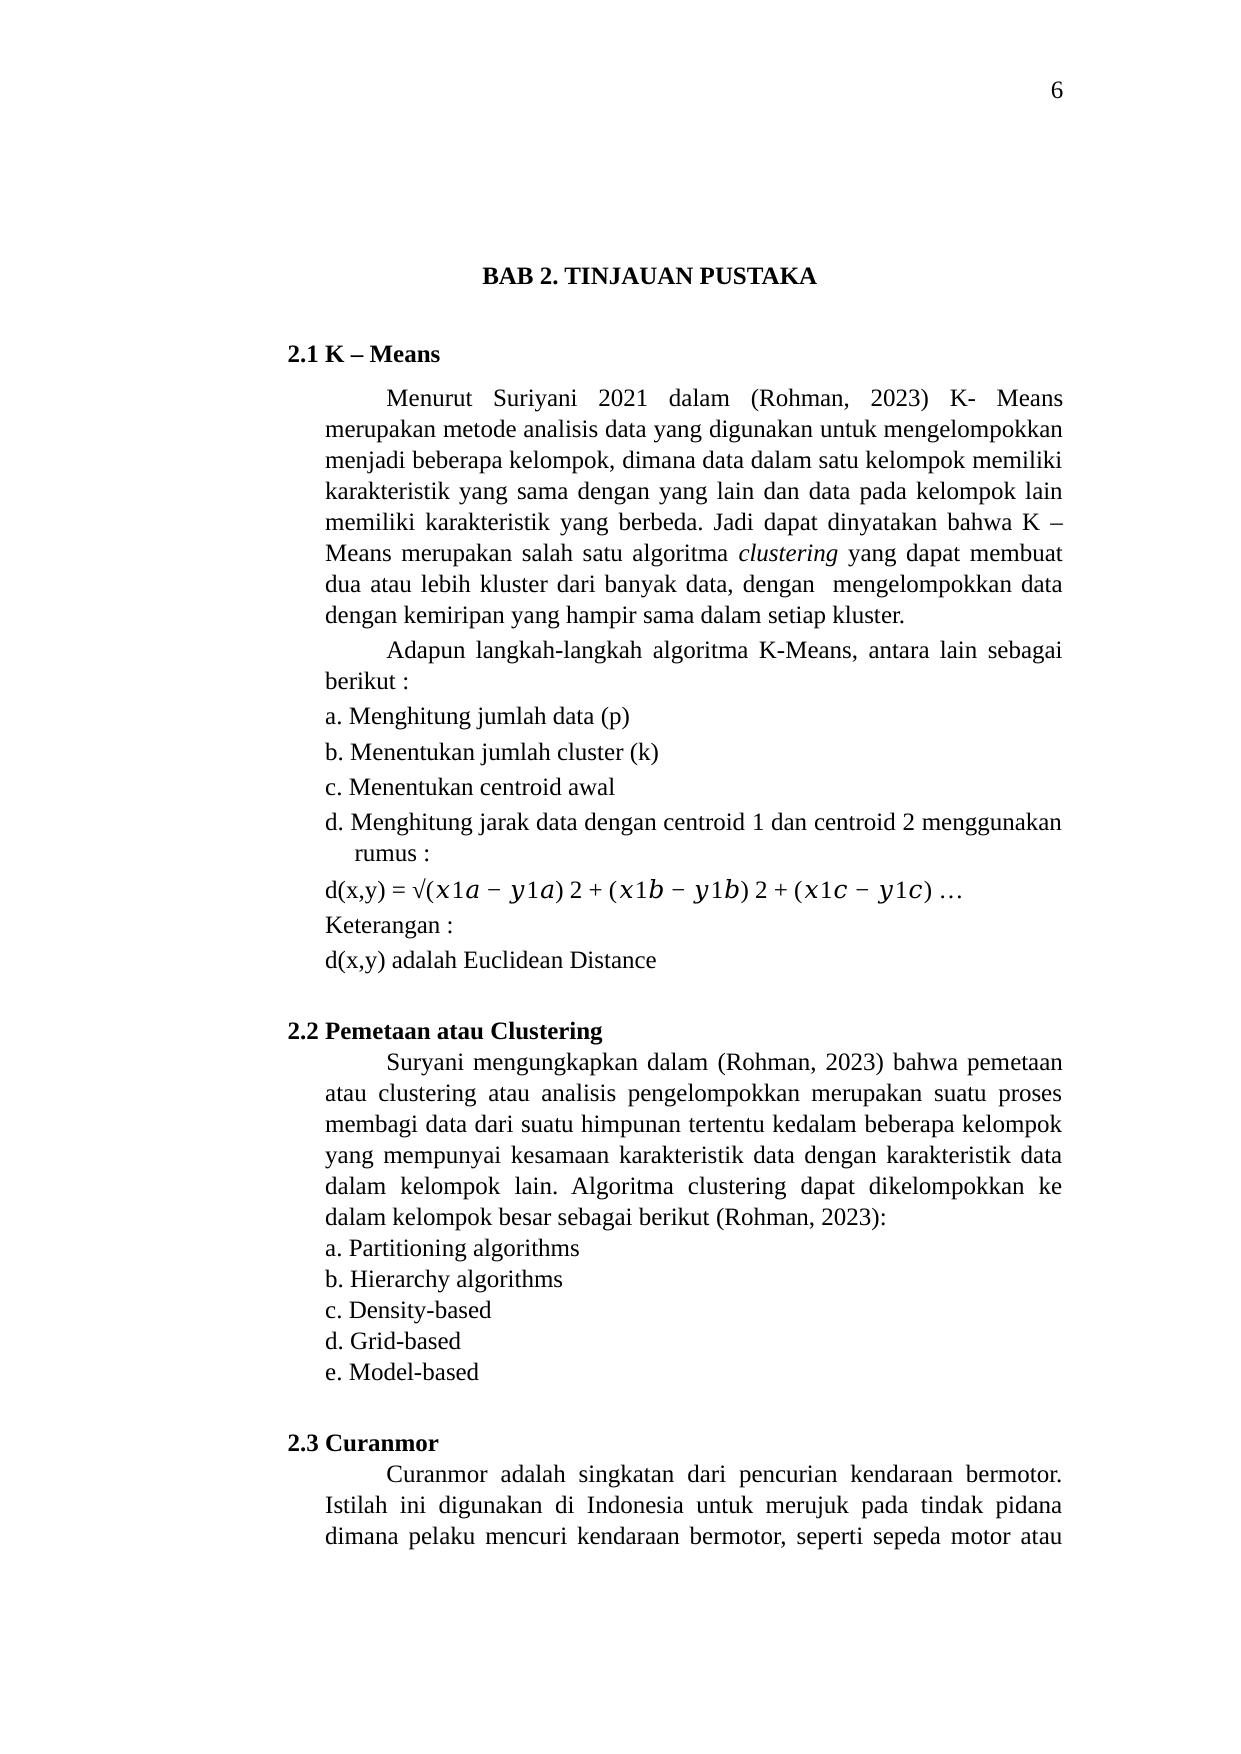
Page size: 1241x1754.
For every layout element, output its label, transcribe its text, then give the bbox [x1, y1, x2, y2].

text d. Menghitung jarak data dengan centroid 1 dan centroid 2 menggunakan rumus : [325, 807, 1063, 867]
text Menurut Suriyani 2021 dalam (Rohman, 2023) K- Means merupakan metode analisis data yang digunakan untuk mengelompokkan menjadi beberapa kelompok, dimana data dalam satu kelompok memiliki karakteristik yang sama dengan yang lain dan data pada kelompok lain memiliki karakteristik yang berbeda. Jadi dapat dinyatakan bahwa K – Means merupakan salah satu algoritma clustering yang dapat membuat dua atau lebih kluster dari banyak data, dengan mengelompokkan data dengan kemiripan yang hampir sama dalam setiap kluster. [325, 383, 1063, 629]
text b. Menentukan jumlah cluster (k) [325, 737, 1063, 765]
list a. Partitioning algorithms [325, 1233, 1063, 1262]
list e. Model-based [325, 1357, 1063, 1386]
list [325, 1459, 1063, 1549]
list Suryani mengungkapkan dalam (Rohman, 2023) bahwa pemetaan atau clustering atau analisis pengelompokkan merupakan suatu proses membagi data dari suatu himpunan tertentu kedalam beberapa kelompok yang mempunyai kesamaan karakteristik data dengan karakteristik data dalam kelompok lain. Algoritma clustering dapat dikelompokkan ke dalam kelompok besar sebagai berikut (Rohman, 2023): [325, 1047, 1063, 1231]
list Pemetaan atau Clustering [287, 1016, 1063, 1044]
subtitle BAB 2. TINJAUAN PUSTAKA [236, 261, 1063, 290]
text Adapun langkah-langkah algoritma K-Means, antara lain sebagai berikut : [325, 635, 1063, 695]
text a. Menghitung jumlah data (p) [325, 701, 1063, 730]
subtitle K – Means [287, 339, 1063, 368]
text d(x,y) adalah Euclidean Distance [325, 945, 1063, 974]
text c. Menentukan centroid awal [325, 772, 1063, 801]
text Keterangan : [325, 910, 1063, 939]
list d. Grid-based [325, 1326, 1063, 1355]
list c. Density-based [325, 1295, 1063, 1324]
text d(x,y) = √(𝑥1𝑎 − 𝑦1𝑎) 2 + (𝑥1𝑏 − 𝑦1𝑏) 2 + (𝑥1𝑐 − 𝑦1𝑐) … [325, 873, 1063, 903]
list Curanmor [287, 1428, 1063, 1456]
list b. Hierarchy algorithms [325, 1264, 1063, 1293]
